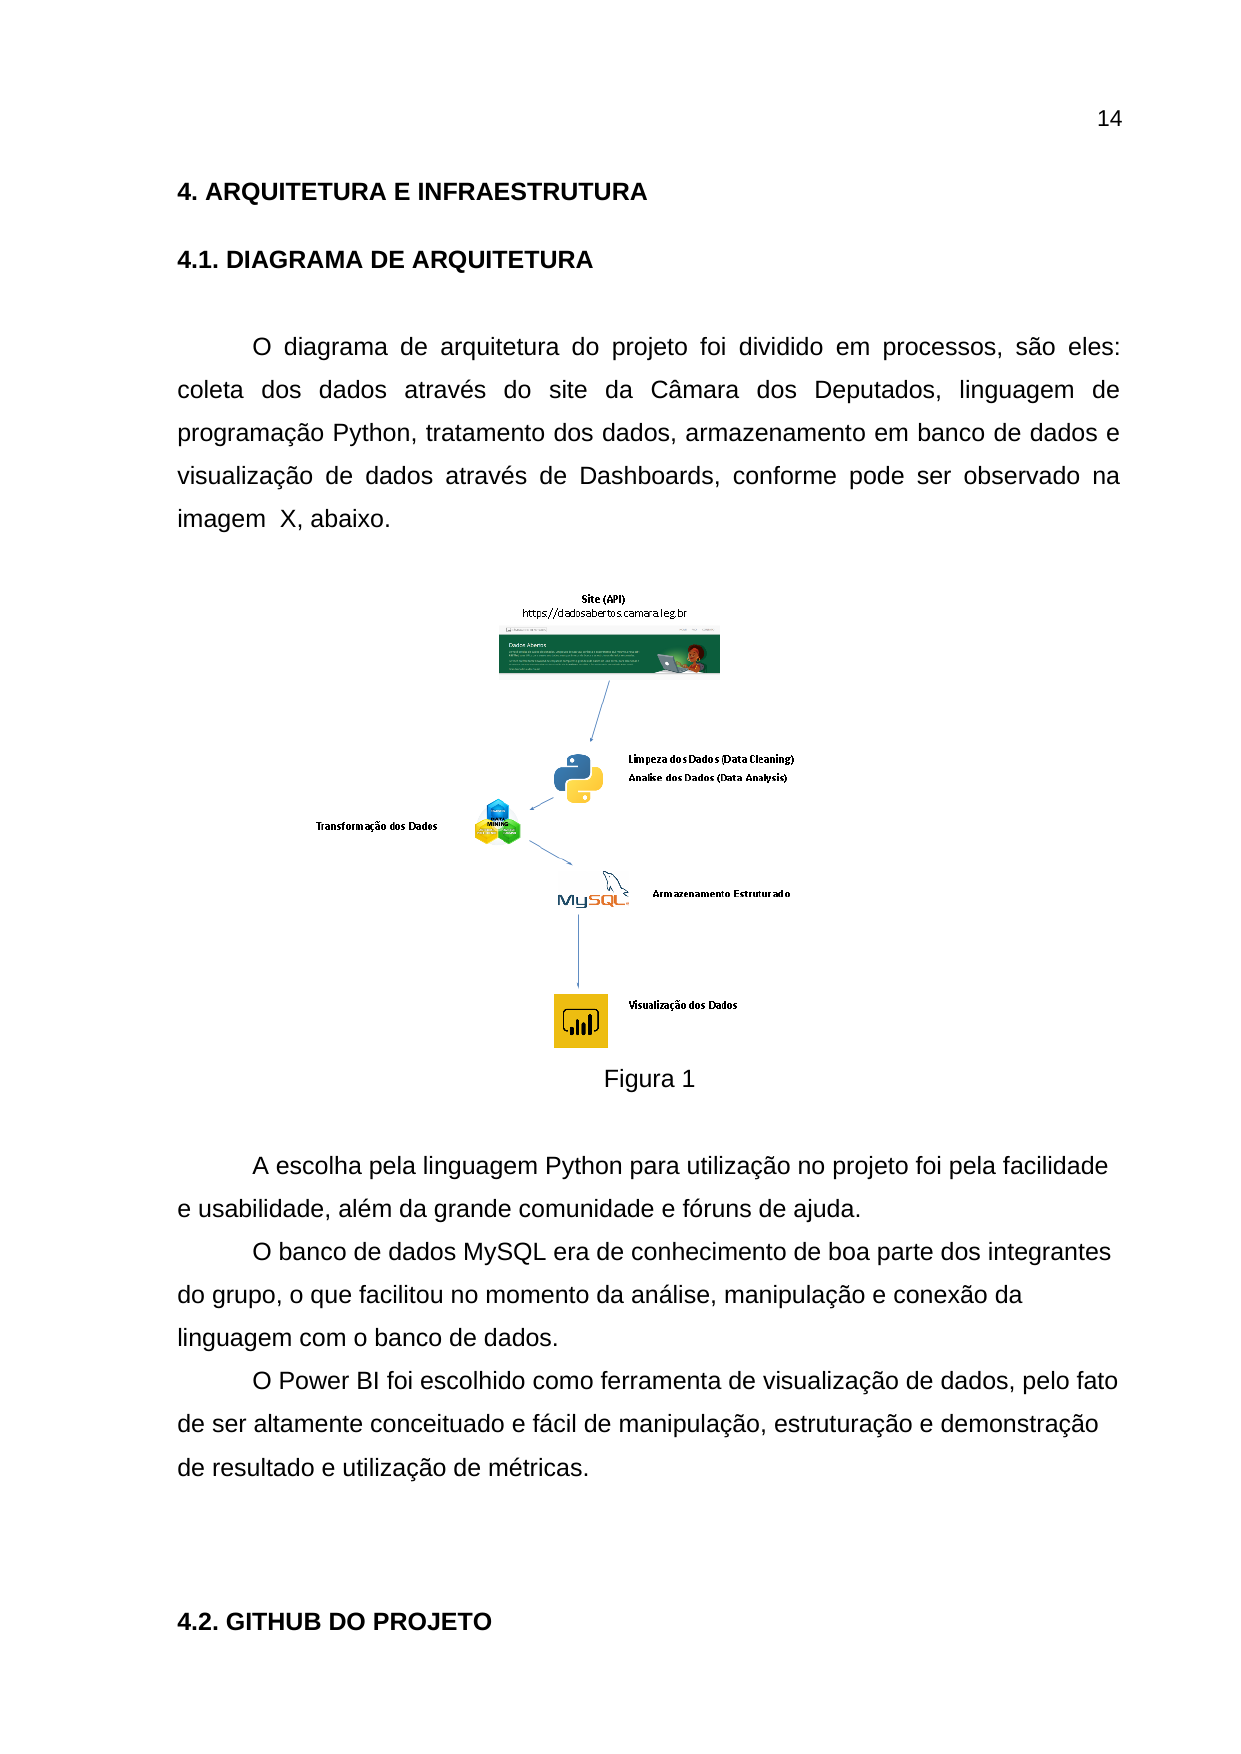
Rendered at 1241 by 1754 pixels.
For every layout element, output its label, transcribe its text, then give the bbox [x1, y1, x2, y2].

text O Power BI foi escolhido como ferramenta de visualização de dados, pelo fato de ser altamente conceituado e fácil de manipulação, estruturação e demonstração de resultado e utilização de métricas. [177, 1366, 1122, 1481]
text 4. ARQUITETURA E INFRAESTRUTURA [177, 177, 1122, 206]
text Figura 1 [177, 1064, 1122, 1093]
text 4.1. DIAGRAMA DE ARQUITETURA [177, 245, 1122, 274]
picture [285, 587, 1014, 1052]
text 4.2. GITHUB DO PROJETO [177, 1607, 1122, 1636]
text O banco de dados MySQL era de conhecimento de boa parte dos integrantes do grupo, o que facilitou no momento da análise, manipulação e conexão da linguagem com o banco de dados. [177, 1237, 1122, 1352]
text A escolha pela linguagem Python para utilização no projeto foi pela facilidade e usabilidade, além da grande comunidade e fóruns de ajuda. [177, 1151, 1122, 1223]
text O diagrama de arquitetura do projeto foi dividido em processos, são eles: coleta dos dados através do site da Câmara dos Deputados, linguagem de programação Python, tratamento dos dados, armazenamento em banco de dados e visualização de dados através de Dashboards, conforme pode ser observado na imagem X, abaixo. [177, 331, 1122, 533]
